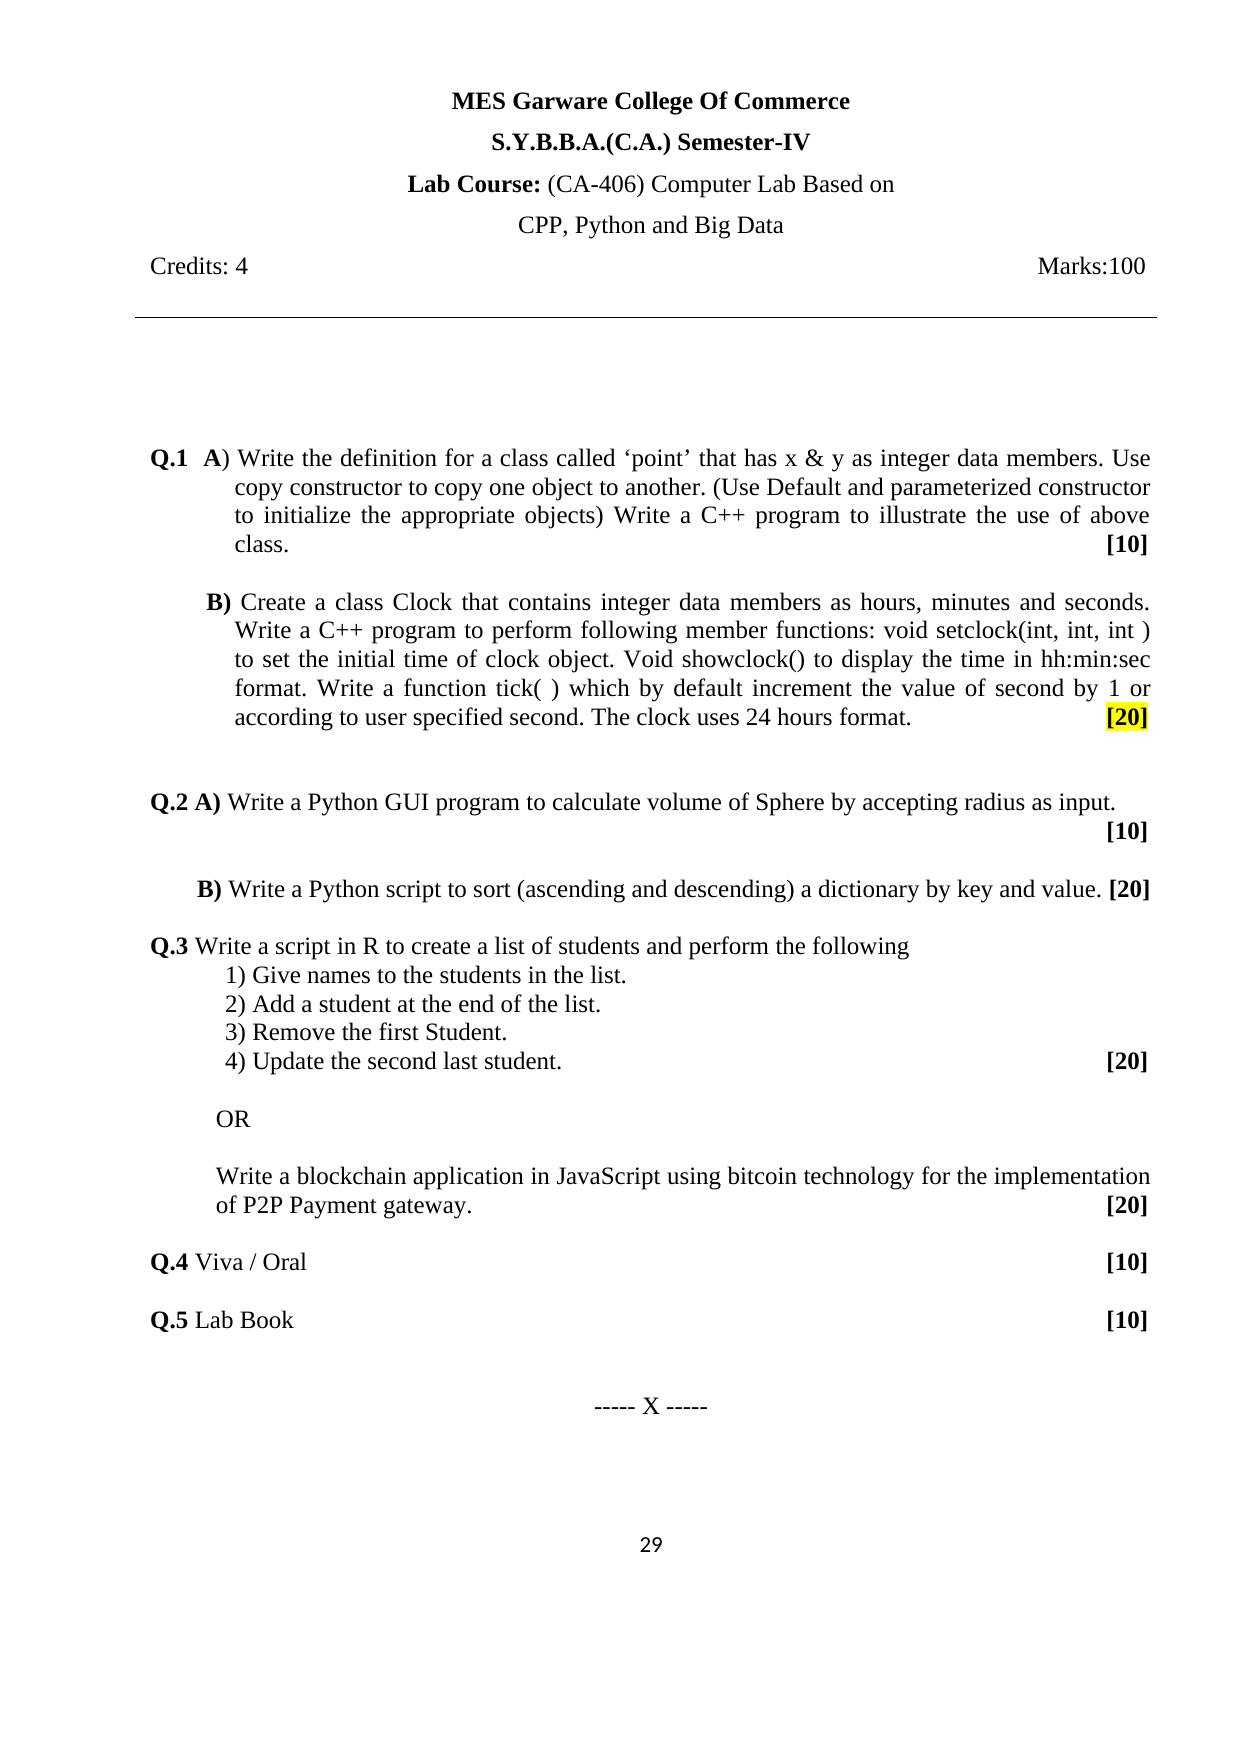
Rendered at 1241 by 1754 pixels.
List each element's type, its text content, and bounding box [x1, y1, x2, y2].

text Q.3 Write a script in R to create a list of students and perform the following [150, 931, 1152, 960]
text ----- X ----- [150, 1391, 1152, 1420]
text 3) Remove the first Student. [225, 1017, 1152, 1046]
text 2) Add a student at the end of the list. [225, 989, 1152, 1017]
text 4) Update the second last student. [20] [225, 1046, 1152, 1075]
text B) Write a Python script to sort (ascending and descending) a dictionary by key and value. [20] [197, 874, 1152, 902]
text Q.2 A) Write a Python GUI program to calculate volume of Sphere by accepting radius as input. [150, 787, 1152, 816]
text Q.5 Lab Book [10] [150, 1305, 1152, 1334]
text Q.1 A) Write the definition for a class called ‘point’ that has x & y as integer data members. Use copy constructor to copy one object to another. (Use Default and parameterized constructor to initialize the appropriate objects) Write a C++ program to illustrate the use of above class. [10] [150, 443, 1152, 558]
text B) Create a class Clock that contains integer data members as hours, minutes and seconds. Write a C++ program to perform following member functions: void setclock(int, int, int ) to set the initial time of clock object. Void showclock() to display the time in hh:min:sec format. Write a function tick( ) which by default increment the value of second by 1 or according to user specified second. The clock uses 24 hours format. [20] [206, 587, 1152, 731]
text 1) Give names to the students in the list. [225, 960, 1152, 989]
text Q.4 Viva / Oral [10] [150, 1247, 1152, 1276]
text [10] [1050, 816, 1152, 845]
text OR [216, 1104, 1152, 1132]
text Write a blockchain application in JavaScript using bitcoin technology for the implementation of P2P Payment gateway. [20] [216, 1161, 1152, 1219]
